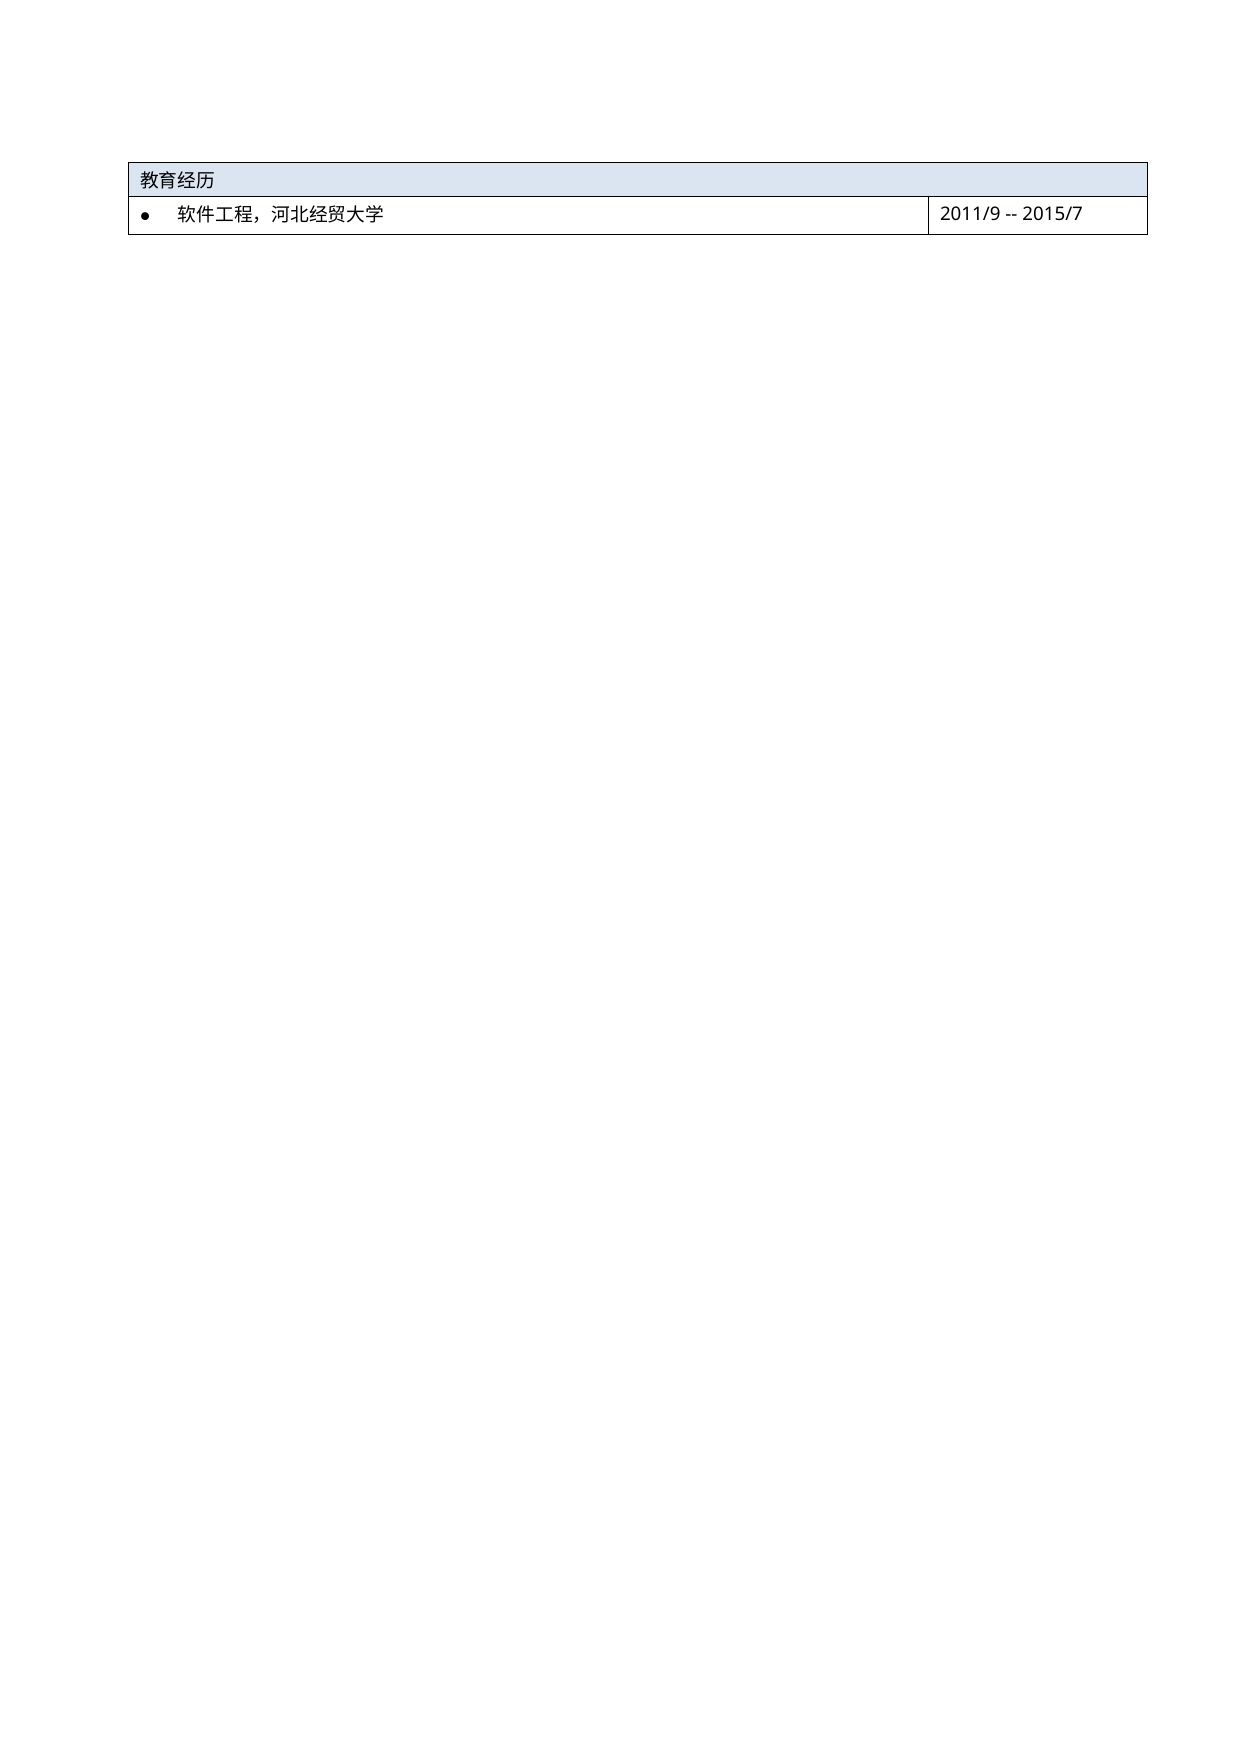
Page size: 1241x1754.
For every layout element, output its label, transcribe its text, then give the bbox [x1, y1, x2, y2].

table_cell 教育经历 [129, 163, 1147, 196]
table_cell 2011/9 -- 2015/7 [929, 197, 1147, 234]
table_cell 软件工程，河北经贸大学 [129, 197, 928, 234]
